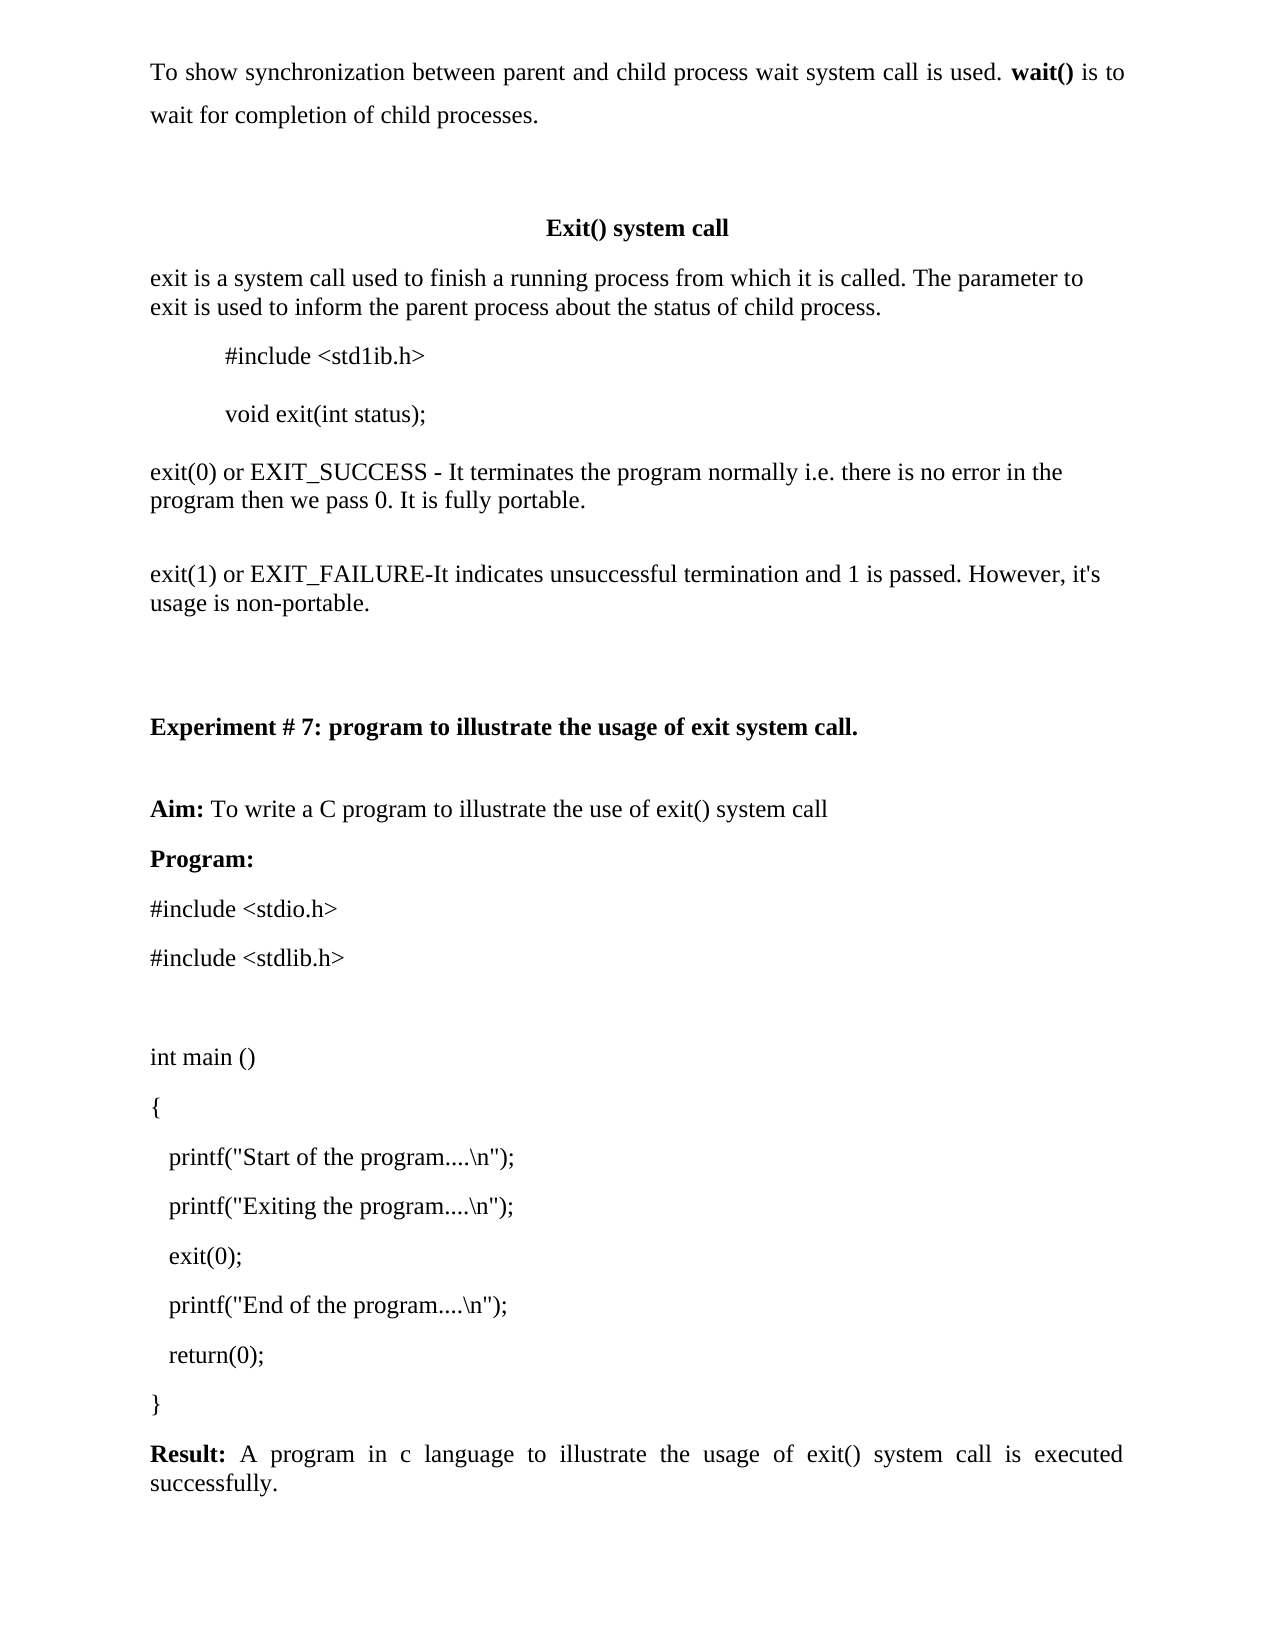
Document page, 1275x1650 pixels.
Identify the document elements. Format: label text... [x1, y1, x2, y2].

subtitle Experiment # 7: program to illustrate the usage of exit system call. [150, 712, 1125, 741]
text Result: A program in c language to illustrate the usage of exit() system call is executed successfully. [150, 1439, 1125, 1497]
text { [150, 1092, 1125, 1121]
text exit(1) or EXIT_FAILURE-It indicates unsuccessful termination and 1 is passed. However, it's usage is non-portable. [150, 559, 1125, 617]
text } [150, 1389, 1125, 1418]
text Exit() system call [150, 213, 1125, 242]
text exit(0); [150, 1241, 1125, 1269]
text exit is a system call used to finish a running process from which it is called. The parameter to exit is used to inform the parent process about the status of child process. [150, 263, 1125, 321]
text void exit(int status); [225, 399, 1125, 428]
text exit(0) or EXIT_SUCCESS - It terminates the program normally i.e. there is no error in the program then we pass 0. It is fully portable. [150, 457, 1125, 514]
text printf("Start of the program....\n"); [150, 1142, 1125, 1170]
text #include <stdlib.h> [150, 943, 1125, 972]
text Aim: To write a C program to illustrate the use of exit() system call [150, 794, 1125, 823]
text printf("End of the program....\n"); [150, 1290, 1125, 1319]
text printf("Exiting the program....\n"); [150, 1191, 1125, 1220]
text To show synchronization between parent and child process wait system call is used. wait() is to wait for completion of child processes. [150, 57, 1125, 129]
text Program: [150, 844, 1125, 873]
text return(0); [150, 1340, 1125, 1369]
text #include <std1ib.h> [225, 341, 1125, 370]
text int main () [150, 1042, 1125, 1071]
text #include <stdio.h> [150, 894, 1125, 922]
